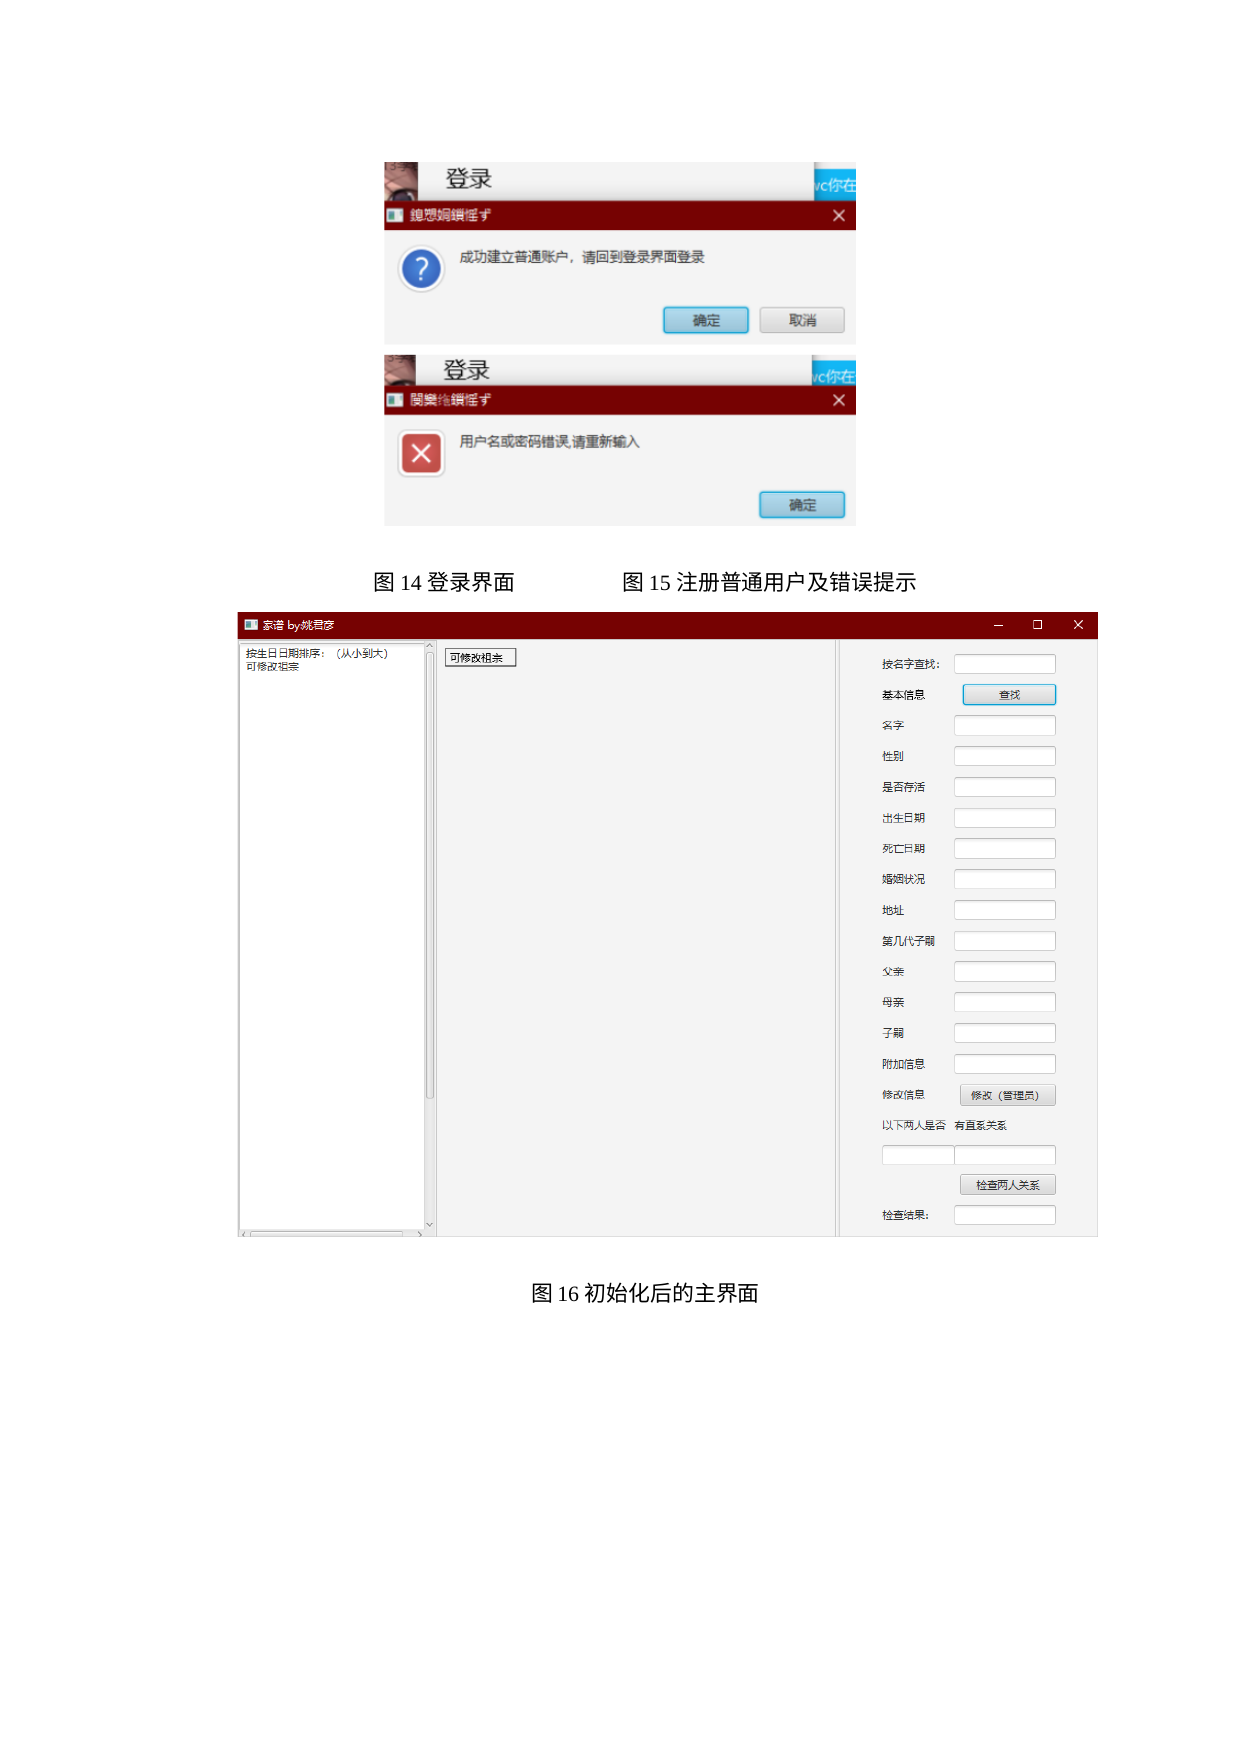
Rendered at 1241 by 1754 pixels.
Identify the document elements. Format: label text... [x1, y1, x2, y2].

text 图16 初始化后的主界面 [187, 1276, 1053, 1308]
picture [384, 162, 856, 526]
picture [237, 612, 1098, 1237]
text 图14 登录界面 图15 注册普通用户及错误提示 [187, 564, 1053, 597]
